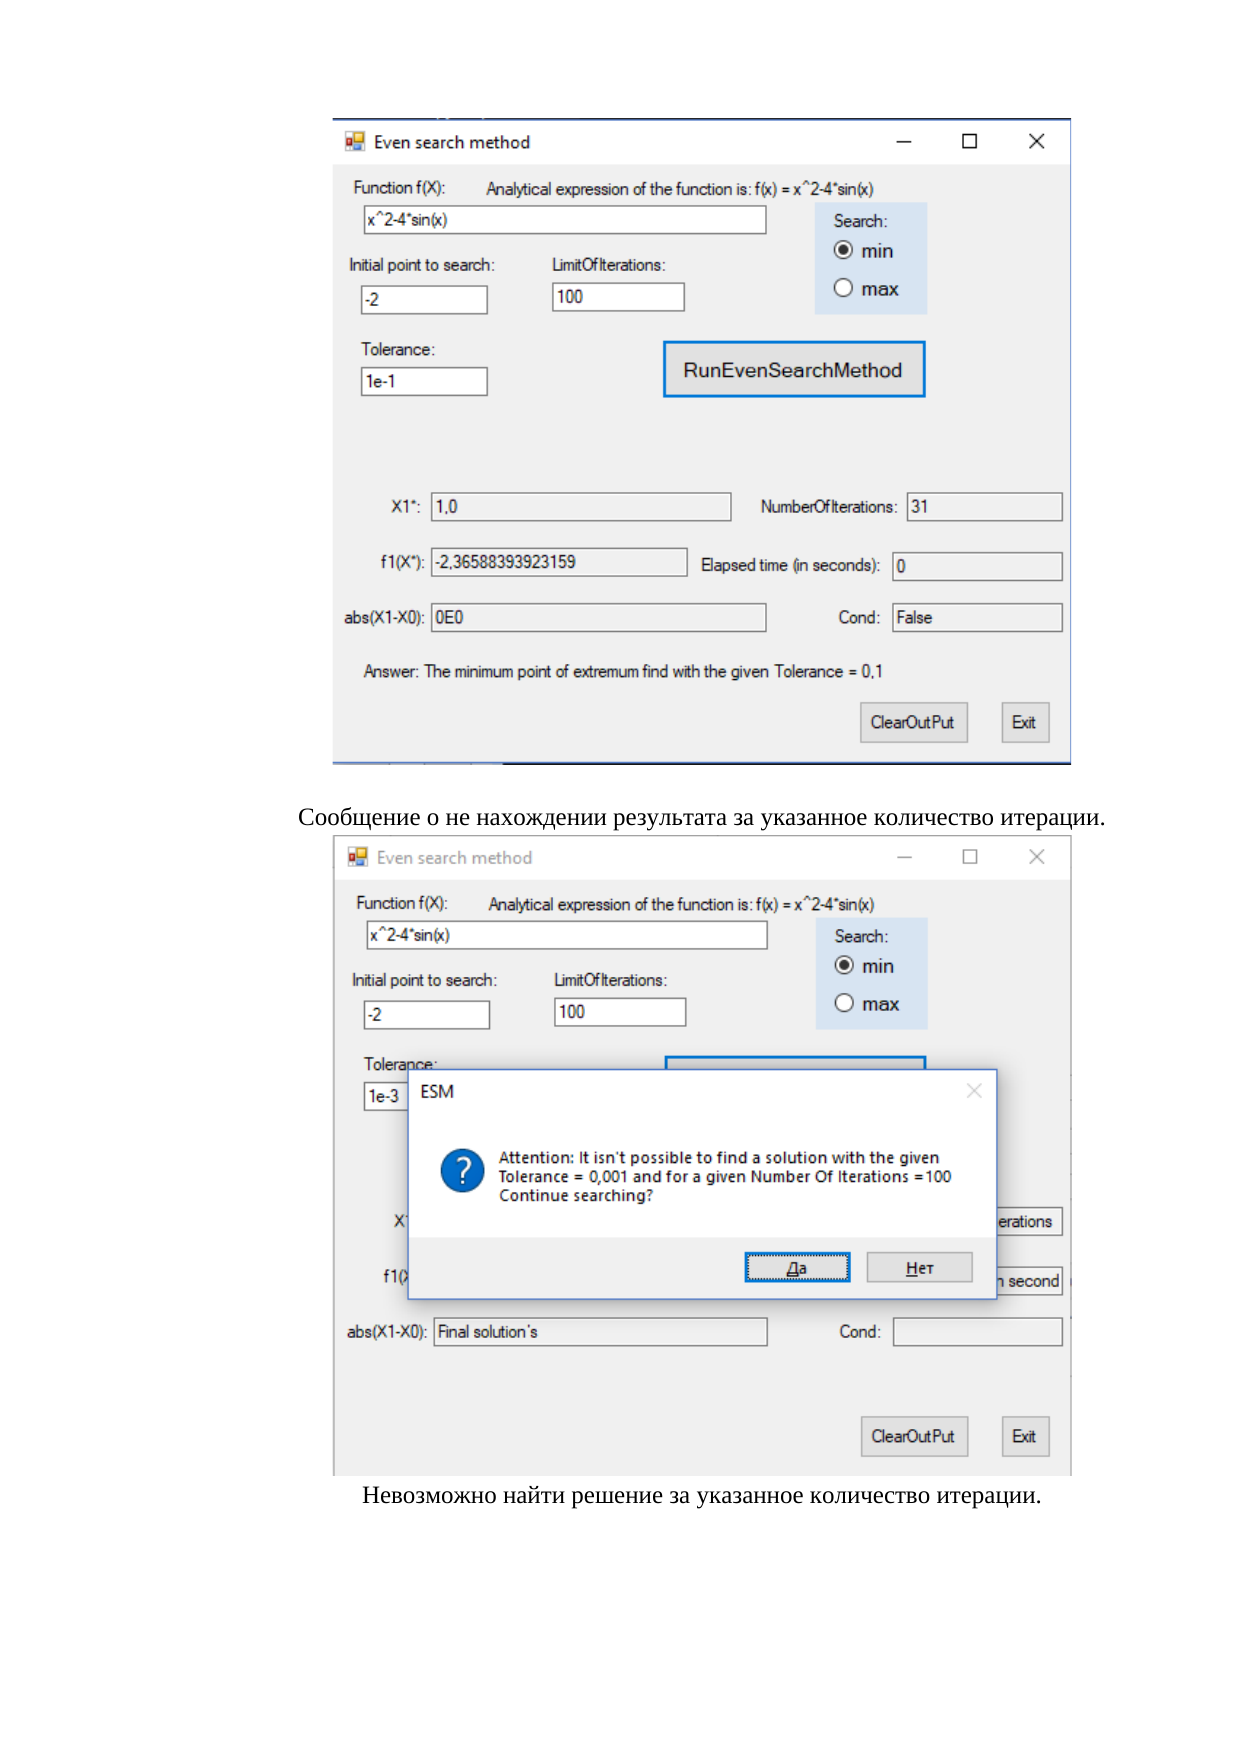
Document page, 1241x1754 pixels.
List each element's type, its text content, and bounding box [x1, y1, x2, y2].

list Сообщение о не нахождении результата за указанное количество итерации. [252, 802, 1152, 831]
list Невозможно найти решение за указанное количество итерации. [252, 1480, 1152, 1509]
picture [332, 835, 1072, 1476]
picture [332, 118, 1072, 765]
